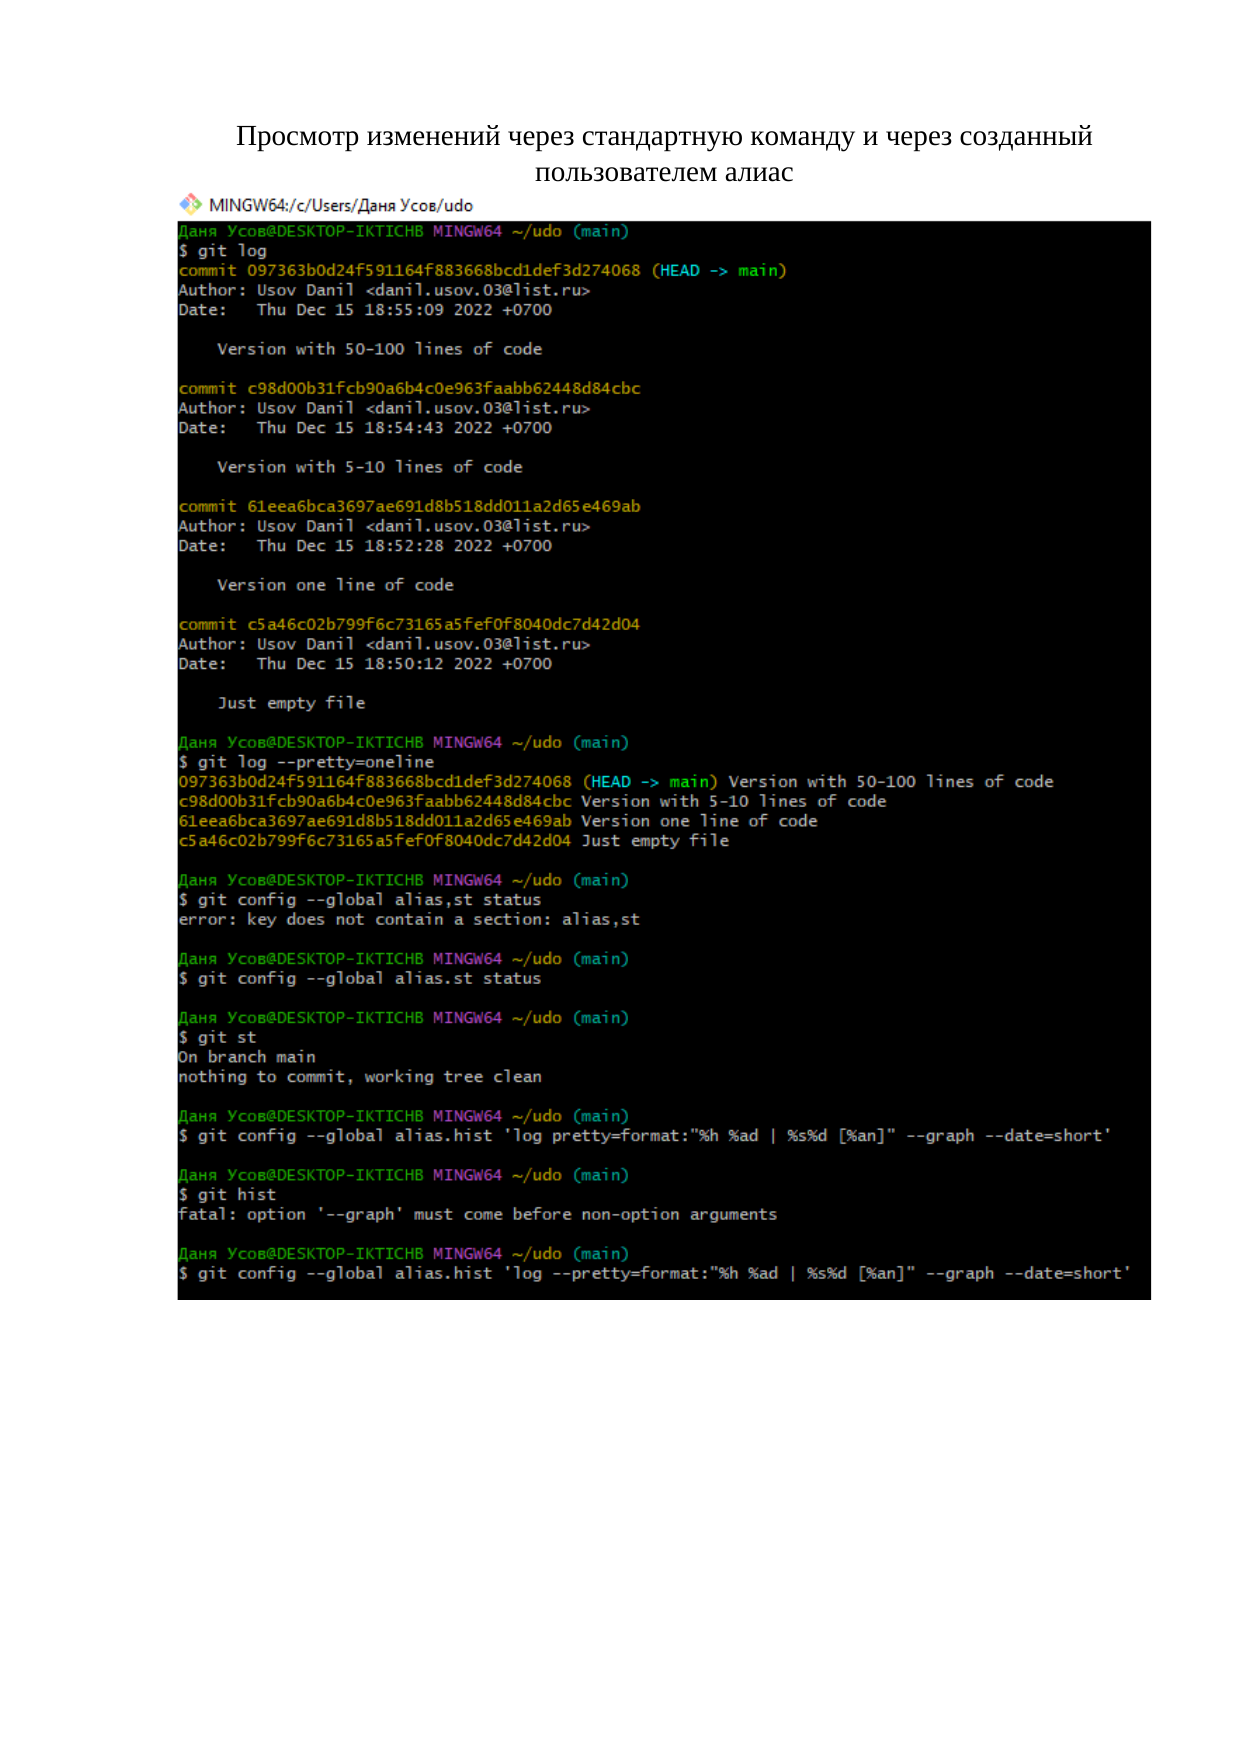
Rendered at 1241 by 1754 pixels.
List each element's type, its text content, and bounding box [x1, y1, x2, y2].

picture [177, 190, 1152, 1300]
text Просмотр изменений через стандартную команду и через созданный пользователем алиас [177, 118, 1152, 190]
